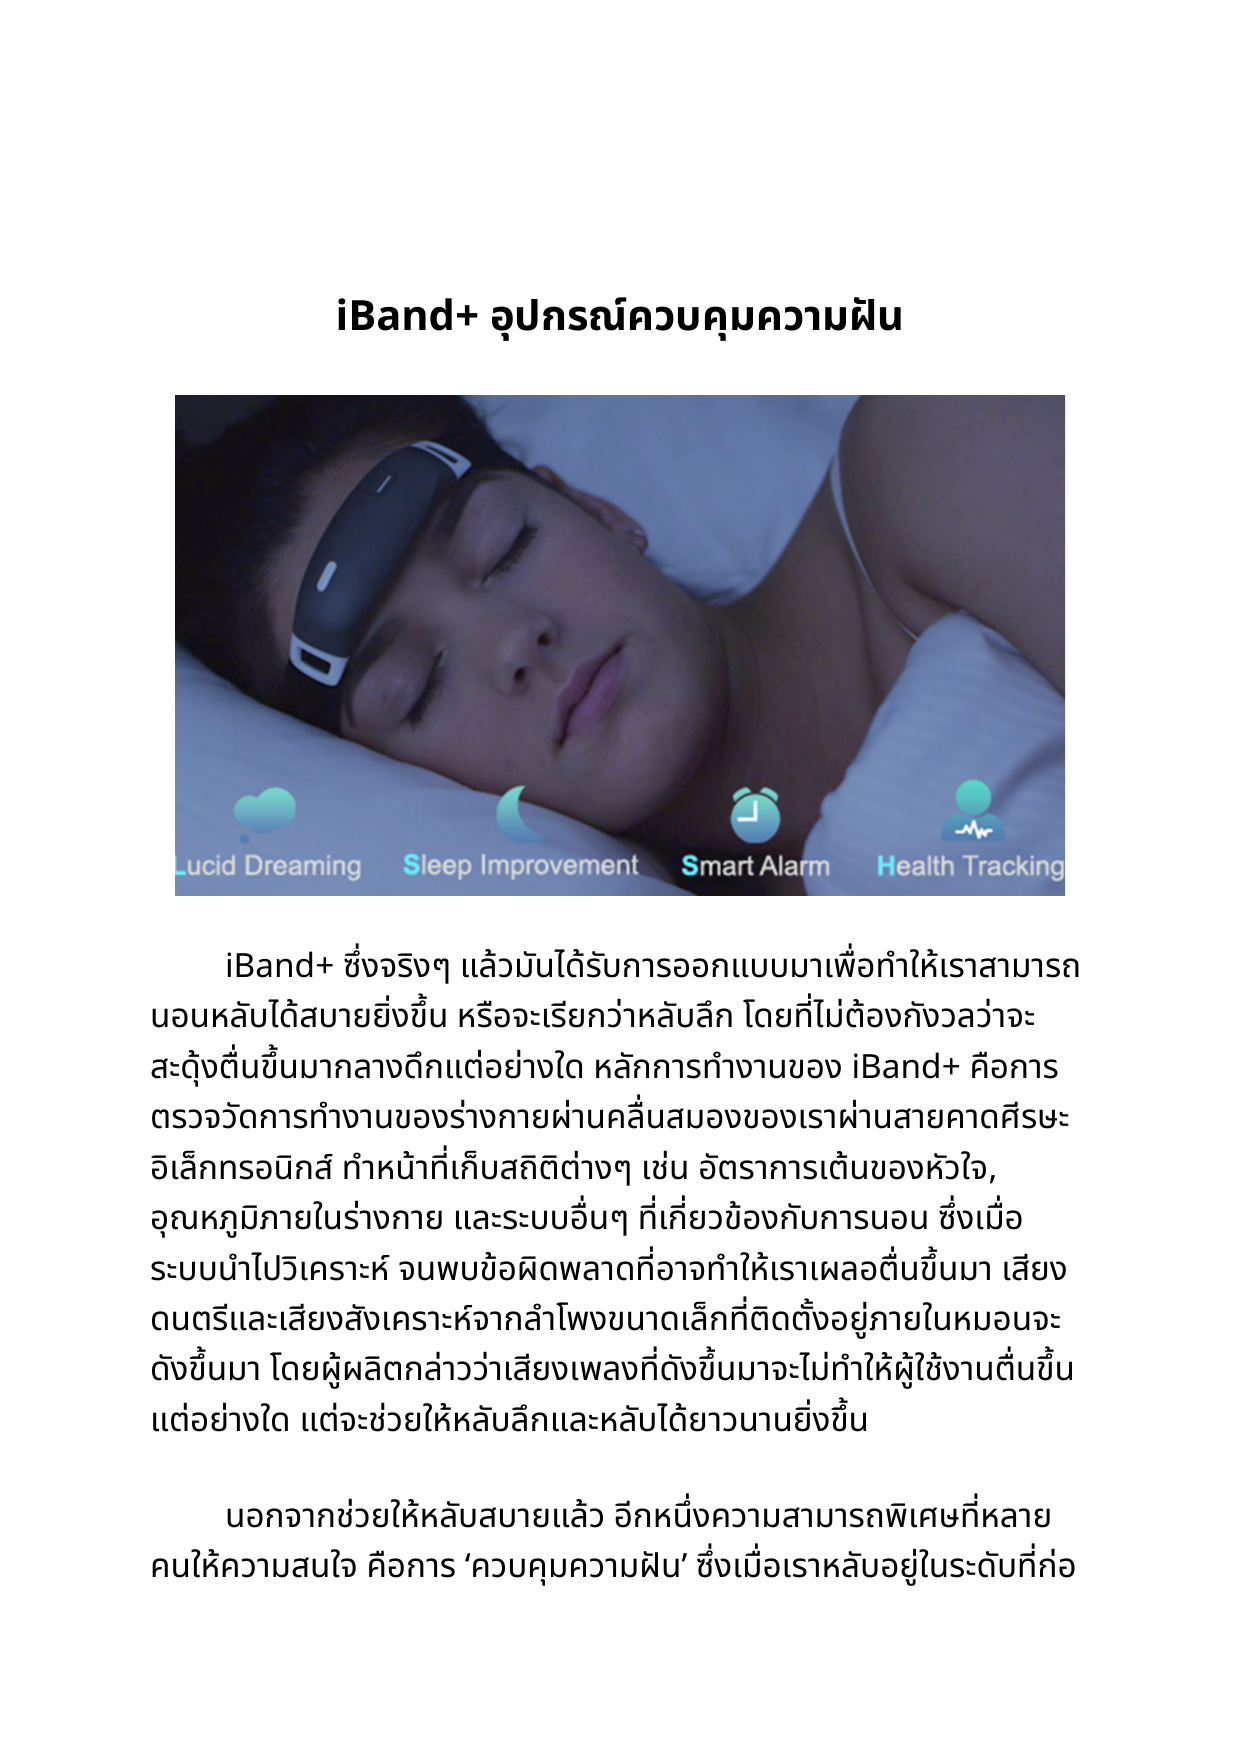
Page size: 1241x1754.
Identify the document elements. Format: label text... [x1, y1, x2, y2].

text iBand+ อุปกรณ์ควบคุมความฝัน [150, 286, 1090, 349]
picture [175, 395, 1066, 896]
text iBand+ ซึ่งจริงๆ แล้วมันได้รับการออกแบบมาเพื่อทำให้เราสามารถนอนหลับได้สบายยิ่งขึ้น หรือจะเรียกว่าหลับลึก โดยที่ไม่ต้องกังวลว่าจะสะดุ้งตื่นขึ้นมากลางดึกแต่อย่างใด หลักการทำงานของ iBand+ คือการตรวจวัดการทำงานของร่างกายผ่านคลื่นสมองของเราผ่านสายคาดศีรษะอิเล็กทรอนิกส์ ทำหน้าที่เก็บสถิติต่างๆ เช่น อัตราการเต้นของหัวใจ, อุณหภูมิภายในร่างกาย และระบบอื่นๆ ที่เกี่ยวข้องกับการนอน ซึ่งเมื่อระบบนำไปวิเคราะห์ จนพบข้อผิดพลาดที่อาจทำให้เราเผลอตื่นขึ้นมา เสียงดนตรีและเสียงสังเคราะห์จากลำโพงขนาดเล็กที่ติดตั้งอยู่ภายในหมอนจะดังขึ้นมา โดยผู้ผลิตกล่าวว่าเสียงเพลงที่ดังขึ้นมาจะไม่ทำให้ผู้ใช้งานตื่นขึ้นแต่อย่างใด แต่จะช่วยให้หลับลึกและหลับได้ยาวนานยิ่งขึ้น [150, 941, 1090, 1446]
